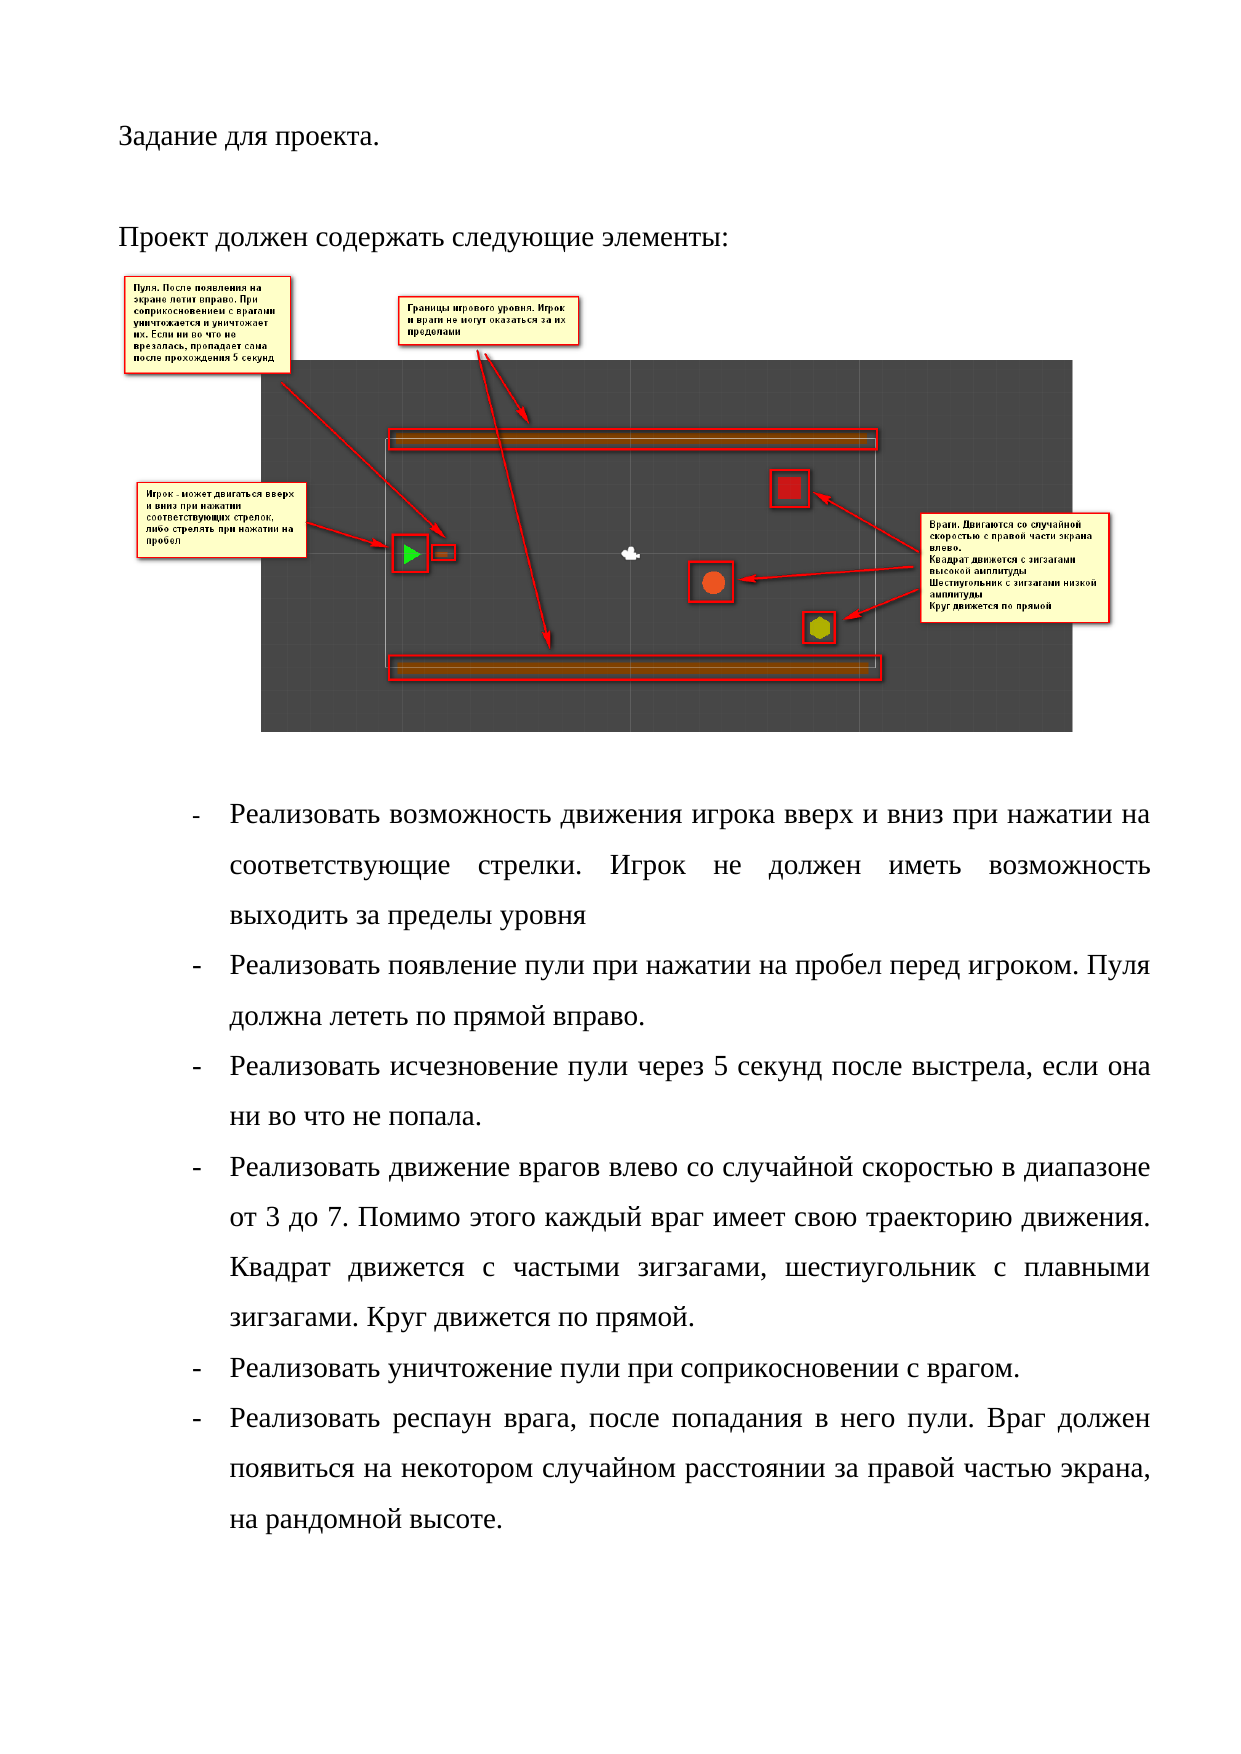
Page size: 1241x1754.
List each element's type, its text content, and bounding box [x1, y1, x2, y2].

list Реализовать движение врагов влево со случайной скоростью в диапазоне от 3 до 7. Помимо этого каждый враг имеет свою траекторию движения. Квадрат движется с частыми зигзагами, шестиугольник с плавными зигзагами. Круг движется по прямой. [192, 1149, 1152, 1333]
list Реализовать возможность движения игрока вверх и вниз при нажатии на соответствующие стрелки. Игрок не должен иметь возможность выходить за пределы уровня [192, 796, 1152, 931]
list Реализовать уничтожение пули при соприкосновении с врагом. [192, 1350, 1152, 1383]
list Реализовать респаун врага, после попадания в него пули. Враг должен появиться на некотором случайном расстоянии за правой частью экрана, на рандомной высоте. [192, 1400, 1152, 1534]
text Проект должен содержать следующие элементы: [118, 219, 1152, 252]
list Реализовать появление пули при нажатии на пробел перед игроком. Пуля должна лететь по прямой вправо. [192, 947, 1152, 1031]
picture [118, 269, 1150, 732]
list Реализовать исчезновение пули через 5 секунд после выстрела, если она ни во что не попала. [192, 1048, 1152, 1132]
text Задание для проекта. [118, 118, 1152, 152]
